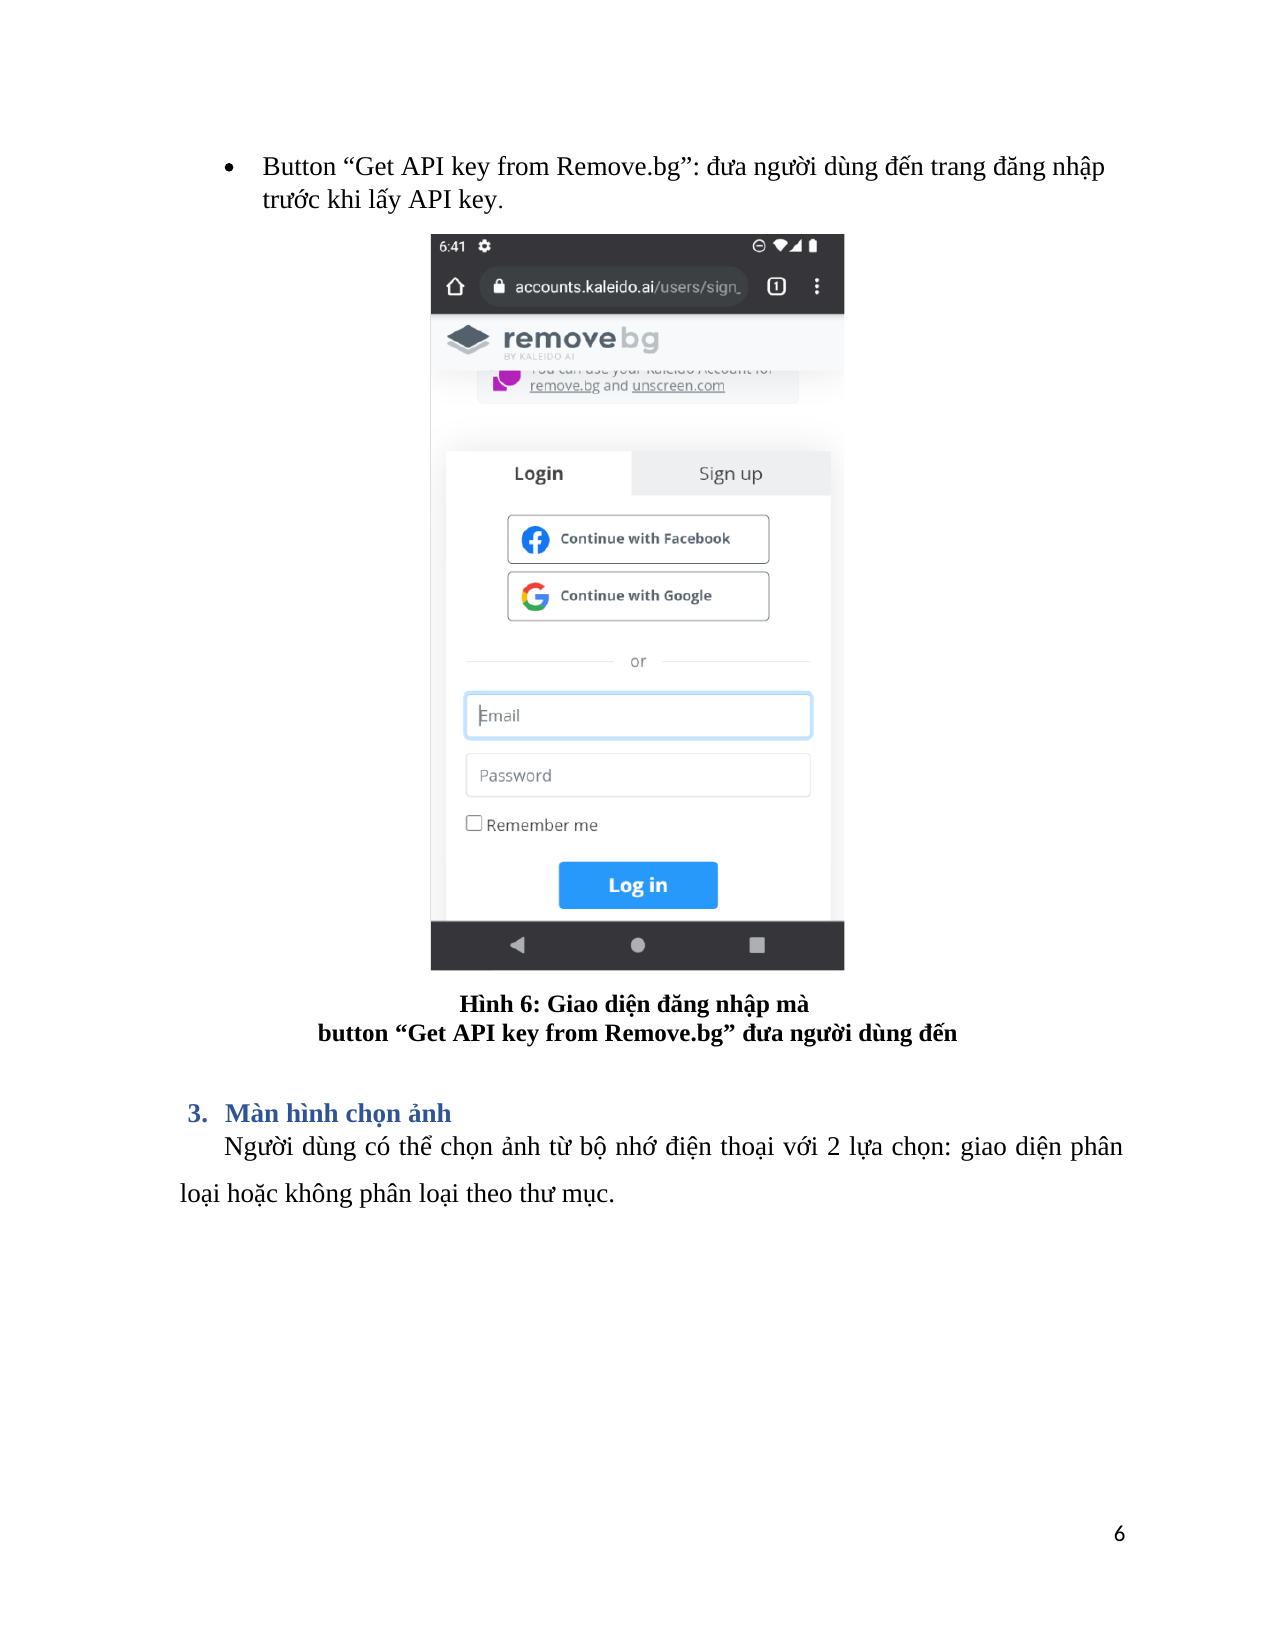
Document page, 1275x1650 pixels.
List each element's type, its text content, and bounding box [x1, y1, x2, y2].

subtitle Màn hình chọn ảnh [187, 1097, 1125, 1128]
text Hình 6: Giao diện đăng nhập mà button “Get API key from Remove.bg” đưa người dùng đến [150, 989, 1125, 1047]
list Button “Get API key from Remove.bg”: đưa người dùng đến trang đăng nhập trước khi lấy API key. [225, 150, 1125, 215]
text Người dùng có thể chọn ảnh từ bộ nhớ điện thoại với 2 lựa chọn: giao diện phân loại hoặc không phân loại theo thư mục. [179, 1130, 1125, 1208]
picture [430, 233, 845, 971]
